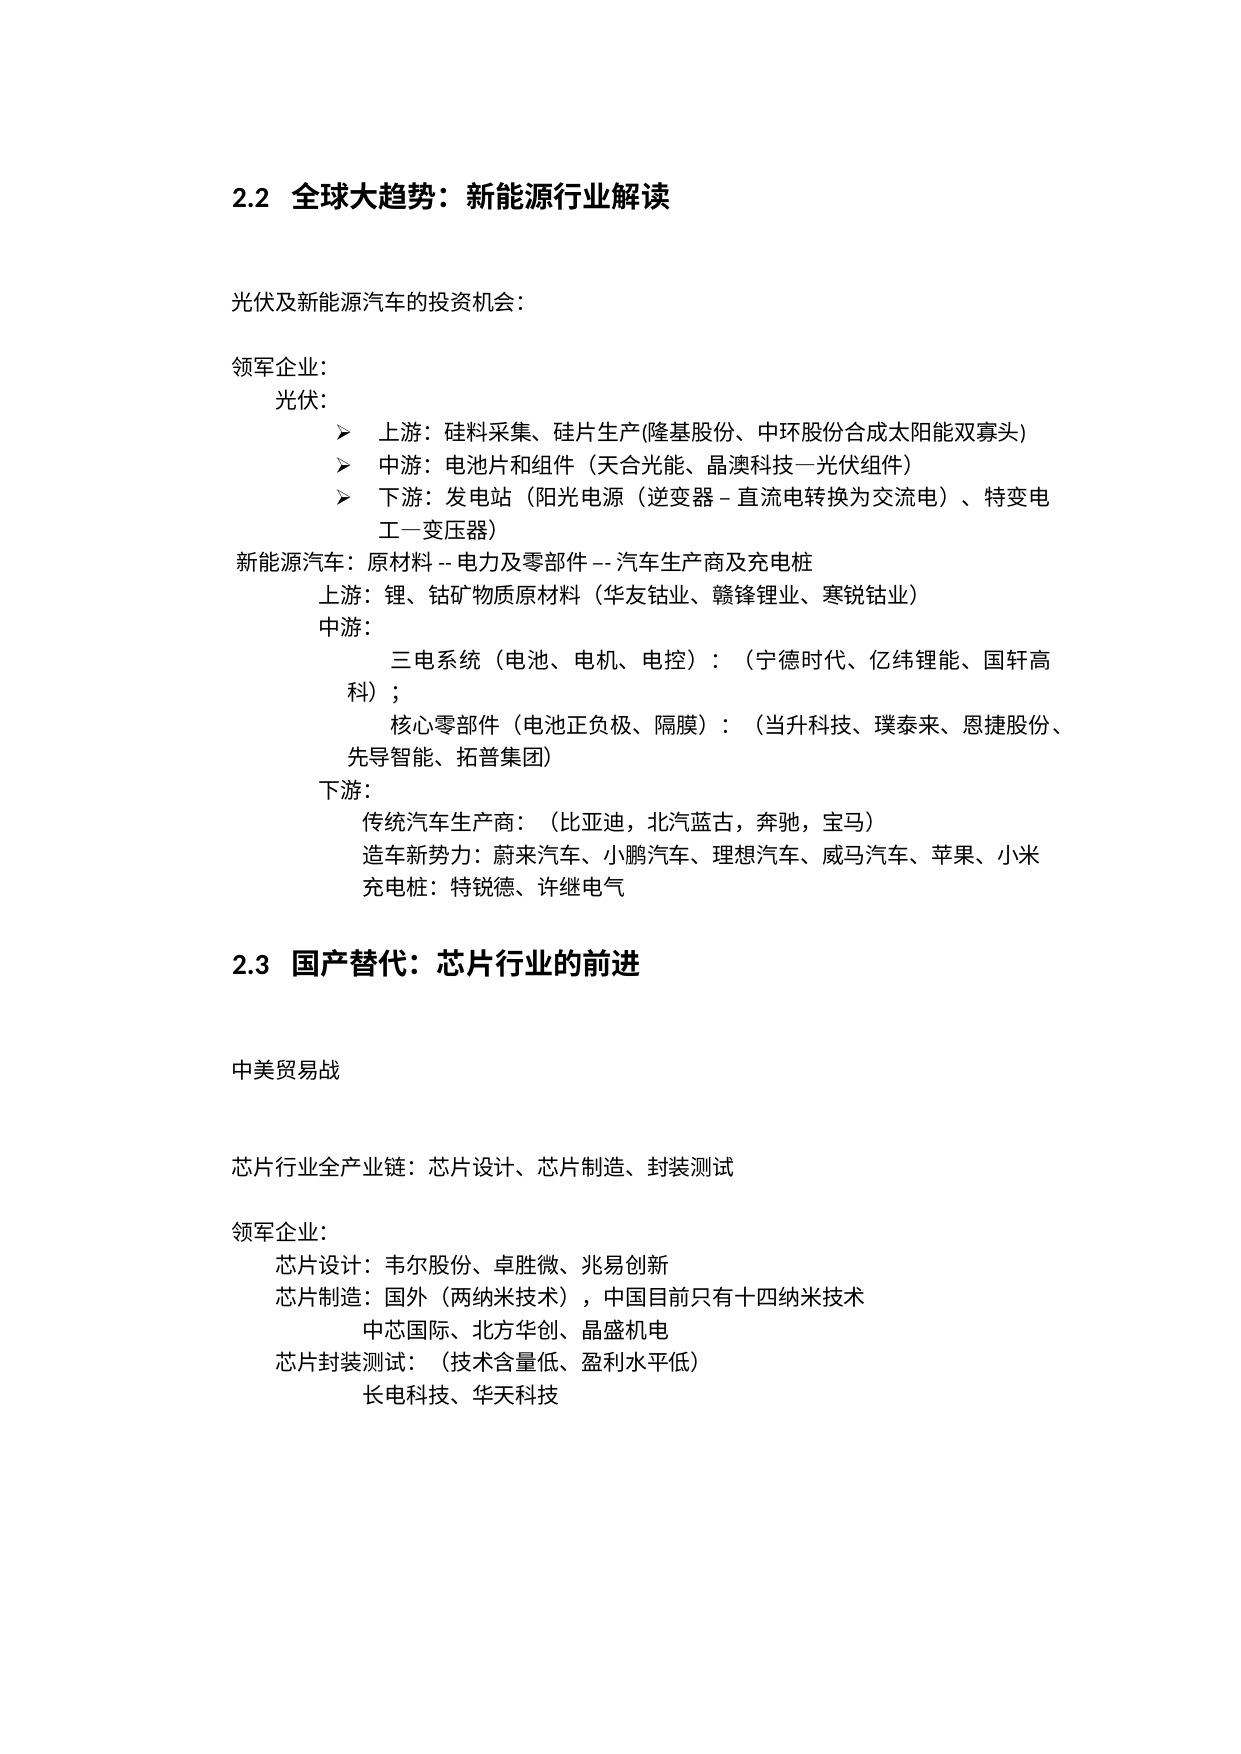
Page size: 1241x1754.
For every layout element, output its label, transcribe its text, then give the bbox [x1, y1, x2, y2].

text 上游：锂、钴矿物质原材料（华友钴业、赣锋锂业、寒锐钴业） [216, 577, 1053, 610]
list 中游：电池片和组件（天合光能、晶澳科技—光伏组件） [335, 447, 1053, 480]
text 下游： [216, 772, 1053, 805]
text 造车新势力：蔚来汽车、小鹏汽车、理想汽车、威马汽车、苹果、小米 [216, 837, 1053, 870]
text 领军企业： [187, 1215, 1053, 1247]
text 光伏： [275, 382, 1053, 415]
text 新能源汽车：原材料 -- 电力及零部件 –- 汽车生产商及充电桩 [216, 545, 1053, 577]
subtitle 全球大趋势：新能源行业解读 [232, 162, 1053, 227]
text 芯片封装测试：（技术含量低、盈利水平低） [275, 1345, 1053, 1377]
text 芯片制造：国外（两纳米技术），中国目前只有十四纳米技术 [275, 1280, 1053, 1312]
text 三电系统（电池、电机、电控）：（宁德时代、亿纬锂能、国轩高科）； [347, 642, 1053, 707]
text 充电桩：特锐德、许继电气 [216, 870, 1053, 902]
text 芯片设计：韦尔股份、卓胜微、兆易创新 [275, 1247, 1053, 1280]
text 光伏及新能源汽车的投资机会： [231, 285, 1053, 317]
text 中芯国际、北方华创、晶盛机电 [275, 1312, 1053, 1345]
text 芯片行业全产业链：芯片设计、芯片制造、封装测试 [231, 1150, 1053, 1182]
text 中美贸易战 [231, 1052, 1053, 1085]
list 下游：发电站（阳光电源（逆变器 – 直流电转换为交流电）、特变电工—变压器） [335, 480, 1053, 545]
text 中游： [216, 610, 1053, 642]
text 领军企业： [231, 350, 1053, 382]
text 传统汽车生产商：（比亚迪，北汽蓝古，奔驰，宝马） [216, 805, 1053, 837]
subtitle 国产替代：芯片行业的前进 [232, 929, 1053, 994]
text 长电科技、华天科技 [275, 1377, 1053, 1410]
text 核心零部件（电池正负极、隔膜）：（当升科技、璞泰来、恩捷股份、先导智能、拓普集团） [347, 707, 1053, 772]
list 上游：硅料采集、硅片生产(隆基股份、中环股份合成太阳能双寡头) [335, 415, 1053, 447]
